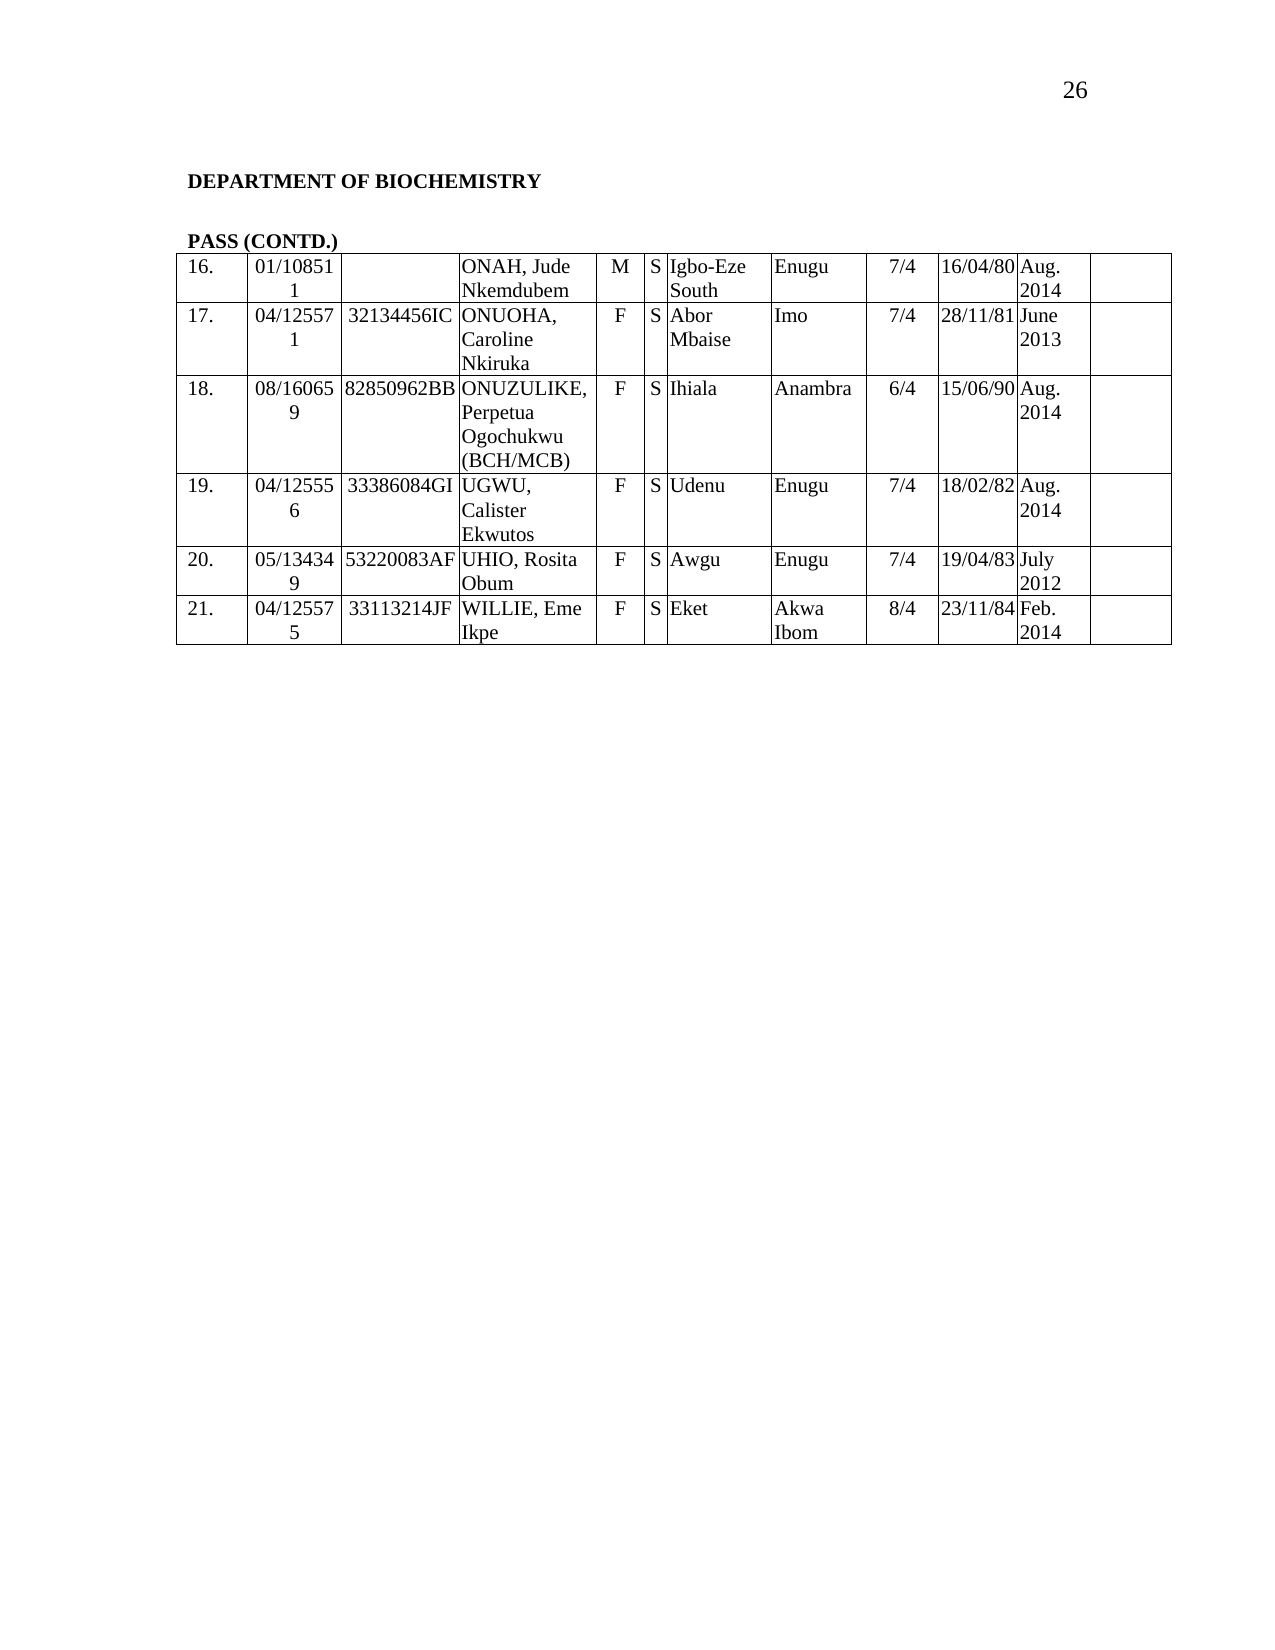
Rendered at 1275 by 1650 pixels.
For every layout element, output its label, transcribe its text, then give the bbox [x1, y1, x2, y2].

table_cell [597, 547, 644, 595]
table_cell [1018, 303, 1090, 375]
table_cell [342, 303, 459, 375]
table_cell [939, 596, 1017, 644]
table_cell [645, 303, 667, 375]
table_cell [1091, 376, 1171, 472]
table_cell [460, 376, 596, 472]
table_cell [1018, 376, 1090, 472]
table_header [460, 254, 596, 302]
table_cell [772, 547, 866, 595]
text DEPARTMENT OF BIOCHEMISTRY [187, 168, 1087, 193]
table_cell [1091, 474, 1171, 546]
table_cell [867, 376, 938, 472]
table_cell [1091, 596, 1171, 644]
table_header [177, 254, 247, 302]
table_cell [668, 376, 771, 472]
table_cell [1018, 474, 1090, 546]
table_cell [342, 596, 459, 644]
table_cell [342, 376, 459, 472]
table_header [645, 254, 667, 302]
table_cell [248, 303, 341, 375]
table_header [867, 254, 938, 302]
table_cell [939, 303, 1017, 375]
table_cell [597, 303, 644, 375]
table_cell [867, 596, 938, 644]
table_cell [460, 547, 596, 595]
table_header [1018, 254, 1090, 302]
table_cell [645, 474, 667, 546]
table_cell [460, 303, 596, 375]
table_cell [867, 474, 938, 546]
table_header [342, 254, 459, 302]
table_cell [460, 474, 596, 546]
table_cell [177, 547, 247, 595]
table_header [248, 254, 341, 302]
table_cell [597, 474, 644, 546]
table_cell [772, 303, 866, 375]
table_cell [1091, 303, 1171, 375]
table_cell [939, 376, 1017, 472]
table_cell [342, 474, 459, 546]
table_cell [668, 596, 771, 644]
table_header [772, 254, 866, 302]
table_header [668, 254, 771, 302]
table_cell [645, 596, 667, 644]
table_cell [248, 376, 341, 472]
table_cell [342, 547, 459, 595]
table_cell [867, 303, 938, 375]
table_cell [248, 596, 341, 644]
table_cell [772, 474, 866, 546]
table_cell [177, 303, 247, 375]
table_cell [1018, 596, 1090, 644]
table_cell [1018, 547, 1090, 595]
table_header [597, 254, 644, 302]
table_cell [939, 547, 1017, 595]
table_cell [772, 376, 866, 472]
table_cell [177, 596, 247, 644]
text PASS (CONTD.) [187, 229, 1087, 253]
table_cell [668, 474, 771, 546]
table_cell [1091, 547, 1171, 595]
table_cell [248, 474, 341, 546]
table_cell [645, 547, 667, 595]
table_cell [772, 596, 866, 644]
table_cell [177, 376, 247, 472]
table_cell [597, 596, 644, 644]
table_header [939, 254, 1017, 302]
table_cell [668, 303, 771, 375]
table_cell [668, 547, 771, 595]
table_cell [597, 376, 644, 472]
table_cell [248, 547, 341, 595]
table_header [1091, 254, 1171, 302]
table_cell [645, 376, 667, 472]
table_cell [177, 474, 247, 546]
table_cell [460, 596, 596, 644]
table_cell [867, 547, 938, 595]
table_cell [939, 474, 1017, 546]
